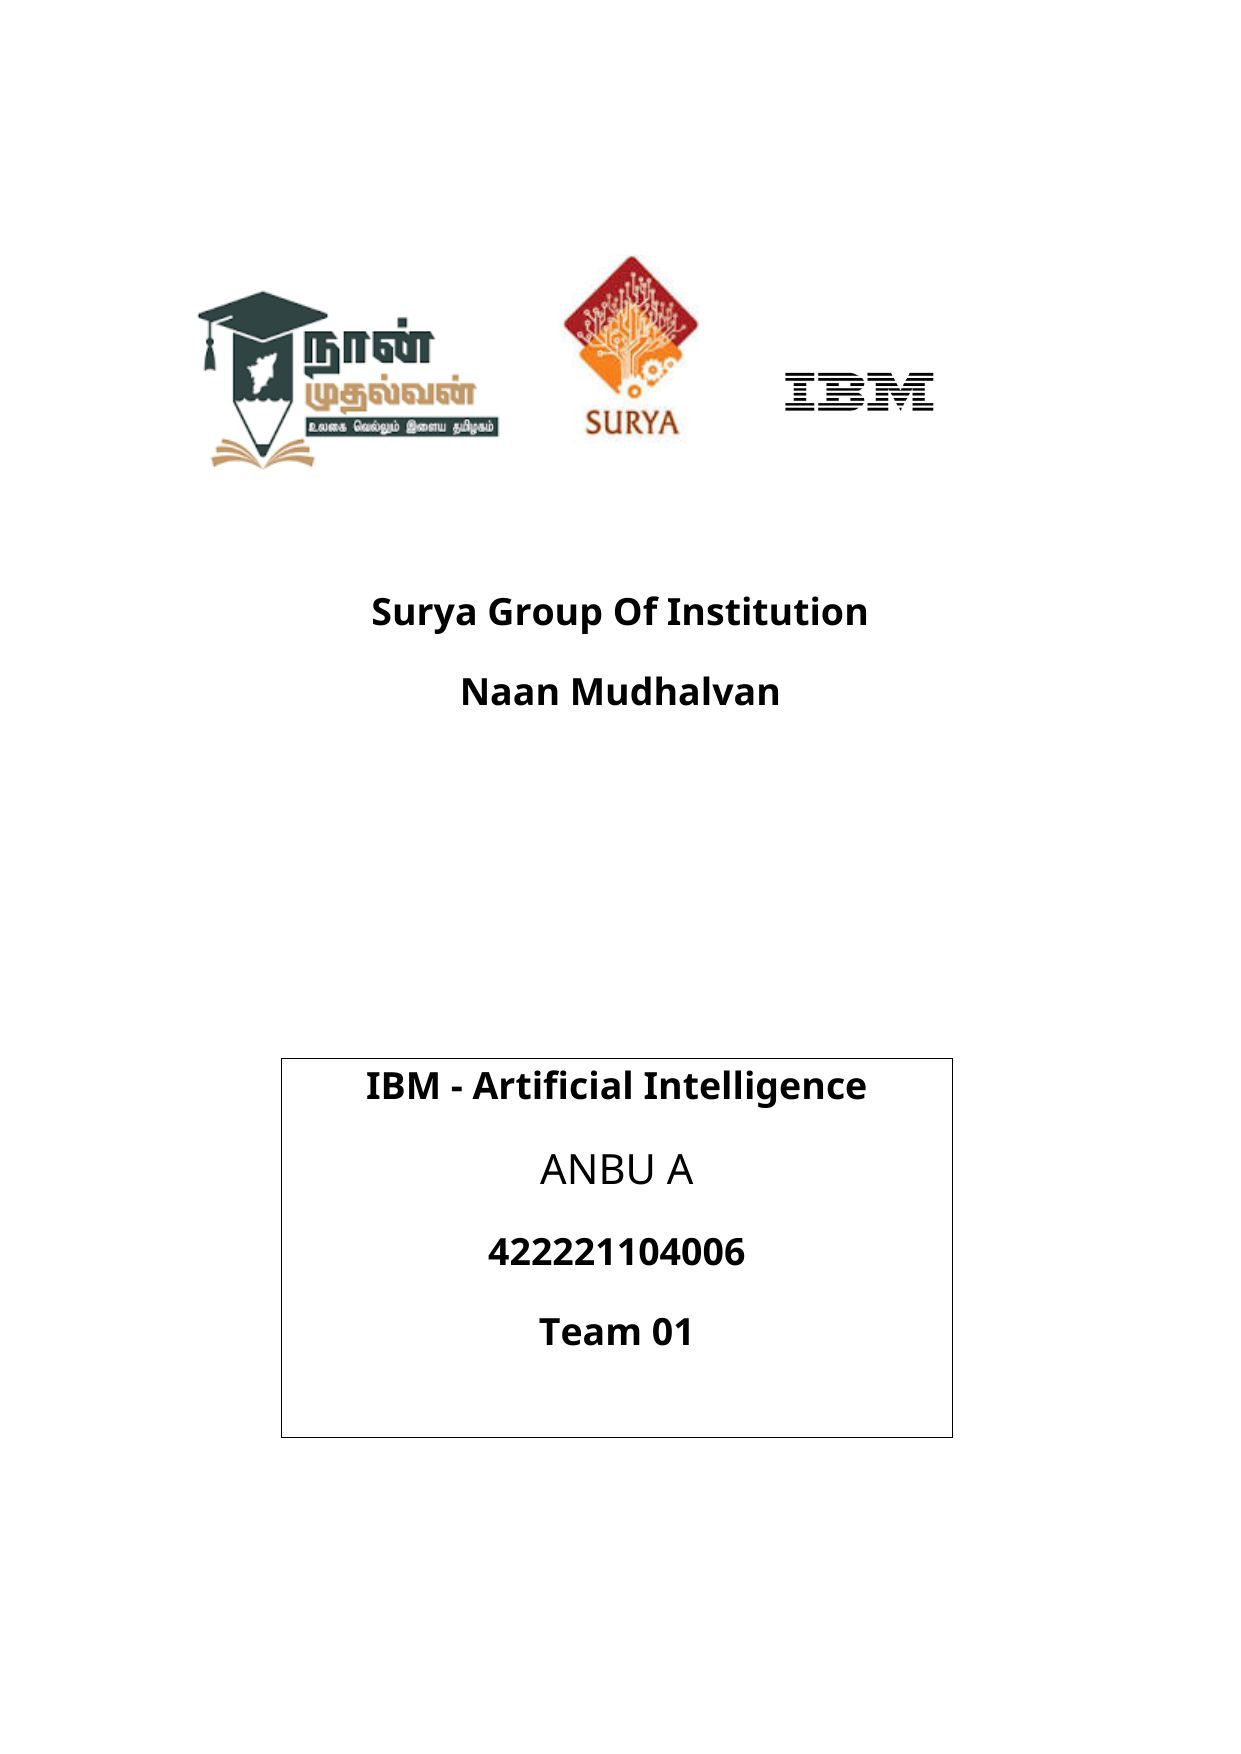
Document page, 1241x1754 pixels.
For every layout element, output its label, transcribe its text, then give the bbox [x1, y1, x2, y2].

picture [187, 283, 504, 476]
picture [535, 230, 992, 476]
list Naan Mudhalvan [187, 665, 1053, 716]
table_header IBM - Artificial Intelligence ANBU A 422221104006 Team 01 [282, 1059, 952, 1437]
list Surya Group Of Institution [187, 585, 1053, 636]
